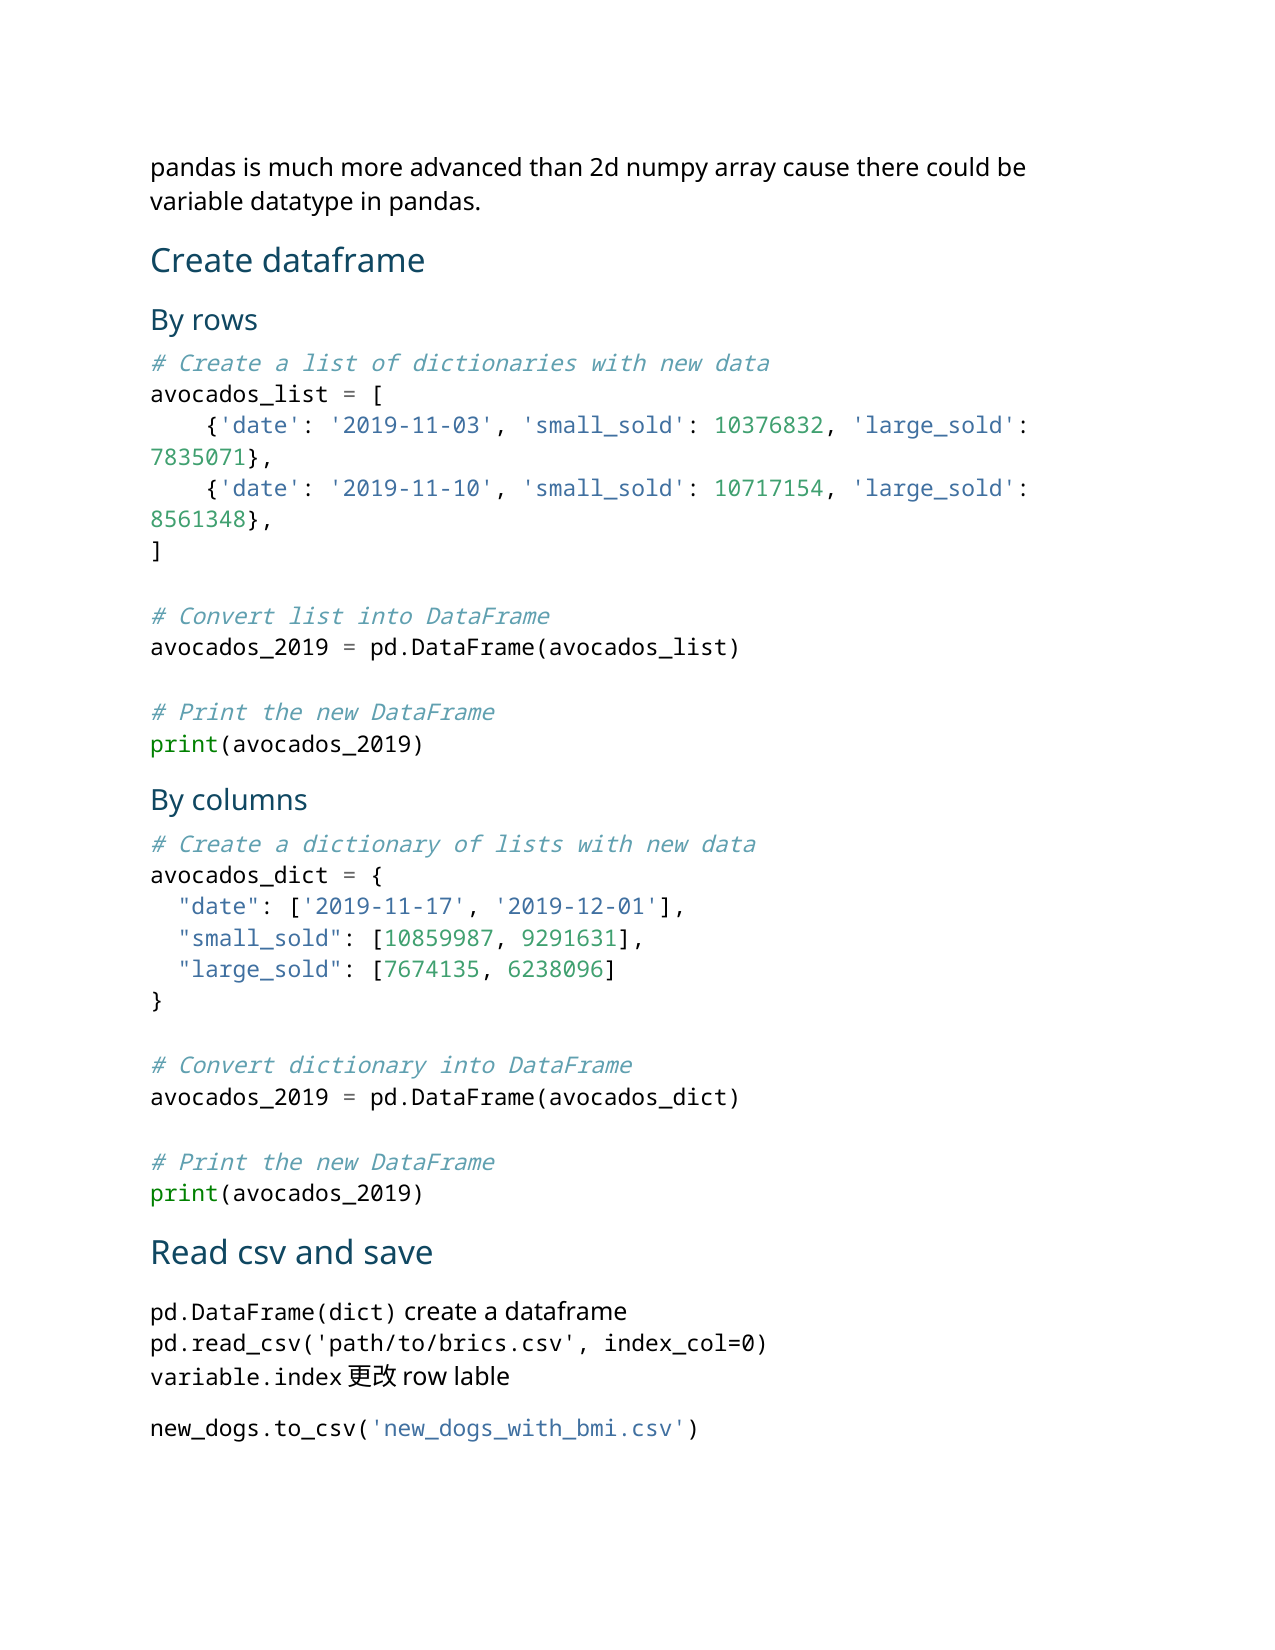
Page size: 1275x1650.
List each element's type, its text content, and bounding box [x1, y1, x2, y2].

text # Create a dictionary of lists with new data avocados_dict = { "date": ['2019-11-17', '2019-12-01'], "small_sold": [10859987, 9291631], "large_sold": [7674135, 6238096] } # Convert dictionary into DataFrame avocados_2019 = pd.DataFrame(avocados_dict) # Print the new DataFrame print(avocados_2019) [150, 828, 1125, 1208]
subtitle Create dataframe [150, 237, 1125, 282]
text pd.DataFrame(dict) create a dataframe pd.read_csv('path/to/brics.csv', index_col=0) variable.index更改row lable [150, 1293, 1125, 1393]
subtitle Read csv and save [150, 1229, 1125, 1274]
text pandas is much more advanced than 2d numpy array cause there could be variable datatype in pandas. [150, 150, 1125, 218]
text new_dogs.to_csv('new_dogs_with_bmi.csv') [150, 1411, 1125, 1443]
text # Create a list of dictionaries with new data avocados_list = [ {'date': '2019-11-03', 'small_sold': 10376832, 'large_sold': 7835071}, {'date': '2019-11-10', 'small_sold': 10717154, 'large_sold': 8561348}, ] # Convert list into DataFrame avocados_2019 = pd.DataFrame(avocados_list) # Print the new DataFrame print(avocados_2019) [150, 347, 1125, 759]
subtitle By rows [150, 299, 1125, 339]
subtitle By columns [150, 780, 1125, 819]
